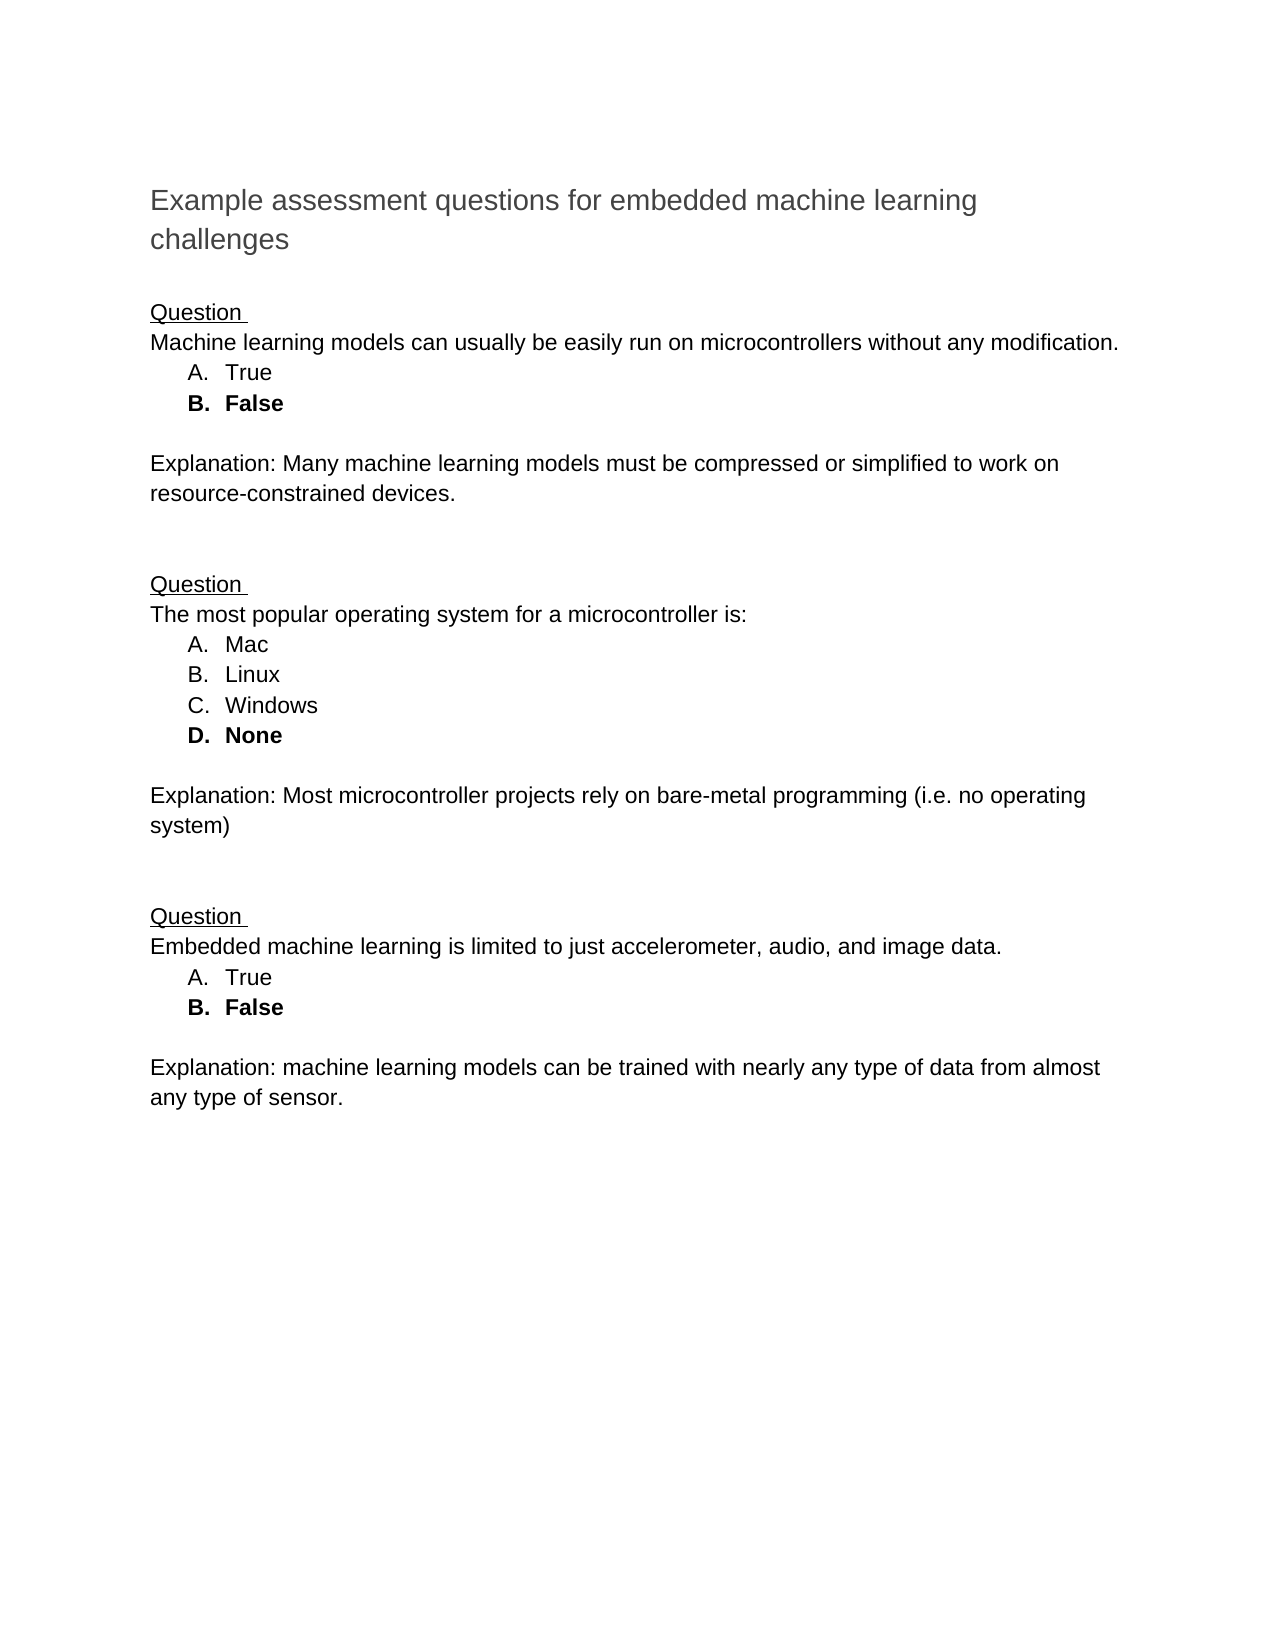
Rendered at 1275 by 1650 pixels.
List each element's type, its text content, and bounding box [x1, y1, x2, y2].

subtitle Example assessment questions for embedded machine learning challenges [150, 183, 1125, 255]
list True [187, 359, 1125, 386]
text Question [150, 903, 1125, 929]
list Linux [187, 661, 1125, 688]
text The most popular operating system for a microcontroller is: [150, 601, 1125, 627]
text Embedded machine learning is limited to just accelerometer, audio, and image data. [150, 933, 1125, 960]
text Explanation: Most microcontroller projects rely on bare-metal programming (i.e. no operating system) [150, 782, 1125, 839]
text Question [150, 299, 1125, 325]
list Windows [187, 692, 1125, 718]
text Explanation: Many machine learning models must be compressed or simplified to work on resource-constrained devices. [150, 450, 1125, 507]
text Explanation: machine learning models can be trained with nearly any type of data from almost any type of sensor. [150, 1054, 1125, 1111]
text Machine learning models can usually be easily run on microcontrollers without any modification. [150, 329, 1125, 356]
list False [187, 994, 1125, 1020]
list True [187, 963, 1125, 990]
list False [187, 389, 1125, 416]
list None [187, 722, 1125, 748]
text Question [150, 571, 1125, 597]
list Mac [187, 631, 1125, 658]
